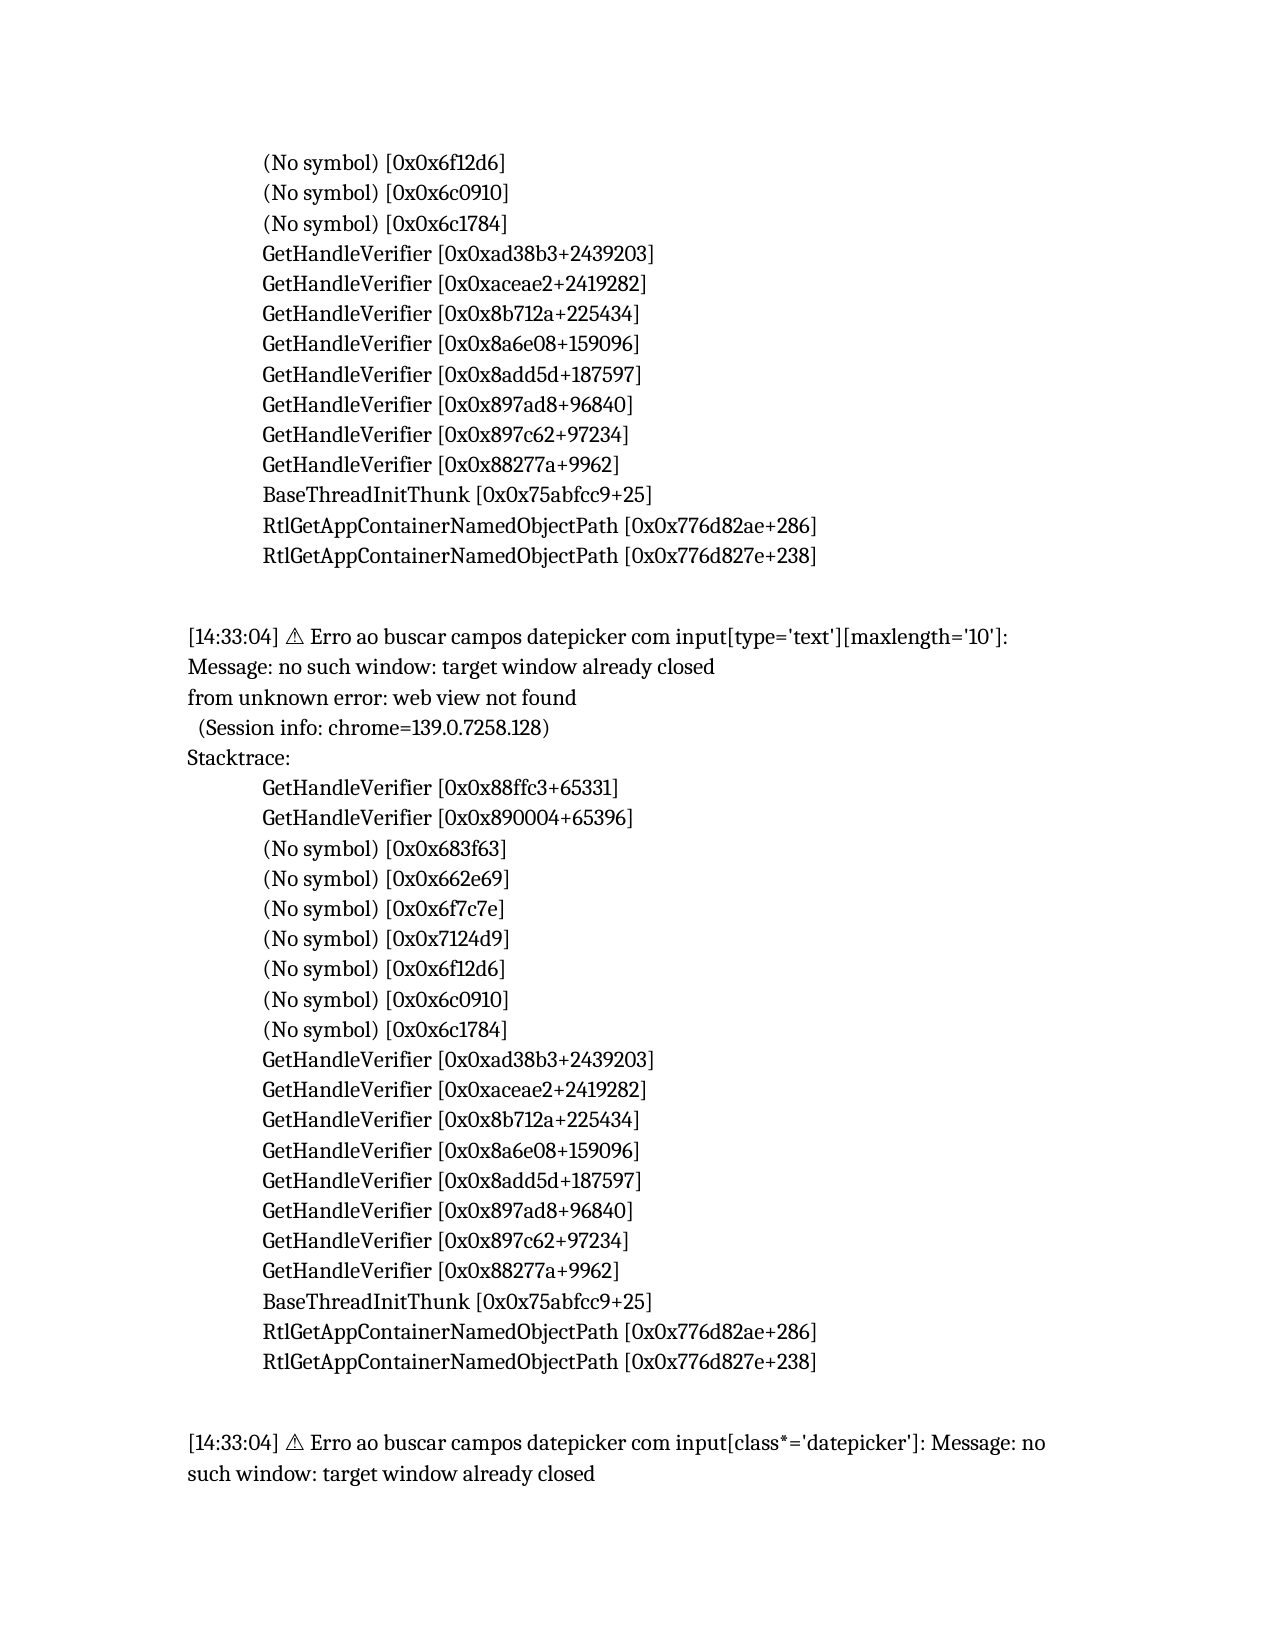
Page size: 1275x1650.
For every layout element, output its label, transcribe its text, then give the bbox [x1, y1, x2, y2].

text [14:33:04] ⚠️ Erro ao buscar campos datepicker com input[type='text'][maxlength='10']: Message: no such window: target window already closed from unknown error: web view not found (Session info: chrome=139.0.7258.128) Stacktrace: GetHandleVerifier [0x0x88ffc3+65331] GetHandleVerifier [0x0x890004+65396] (No symbol) [0x0x683f63] (No symbol) [0x0x662e69] (No symbol) [0x0x6f7c7e] (No symbol) [0x0x7124d9] (No symbol) [0x0x6f12d6] (No symbol) [0x0x6c0910] (No symbol) [0x0x6c1784] GetHandleVerifier [0x0xad38b3+2439203] GetHandleVerifier [0x0xaceae2+2419282] GetHandleVerifier [0x0x8b712a+225434] GetHandleVerifier [0x0x8a6e08+159096] GetHandleVerifier [0x0x8add5d+187597] GetHandleVerifier [0x0x897ad8+96840] GetHandleVerifier [0x0x897c62+97234] GetHandleVerifier [0x0x88277a+9962] BaseThreadInitThunk [0x0x75abfcc9+25] RtlGetAppContainerNamedObjectPath [0x0x776d82ae+286] RtlGetAppContainerNamedObjectPath [0x0x776d827e+238] [187, 624, 1087, 1406]
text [187, 150, 1087, 599]
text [187, 1430, 1087, 1487]
